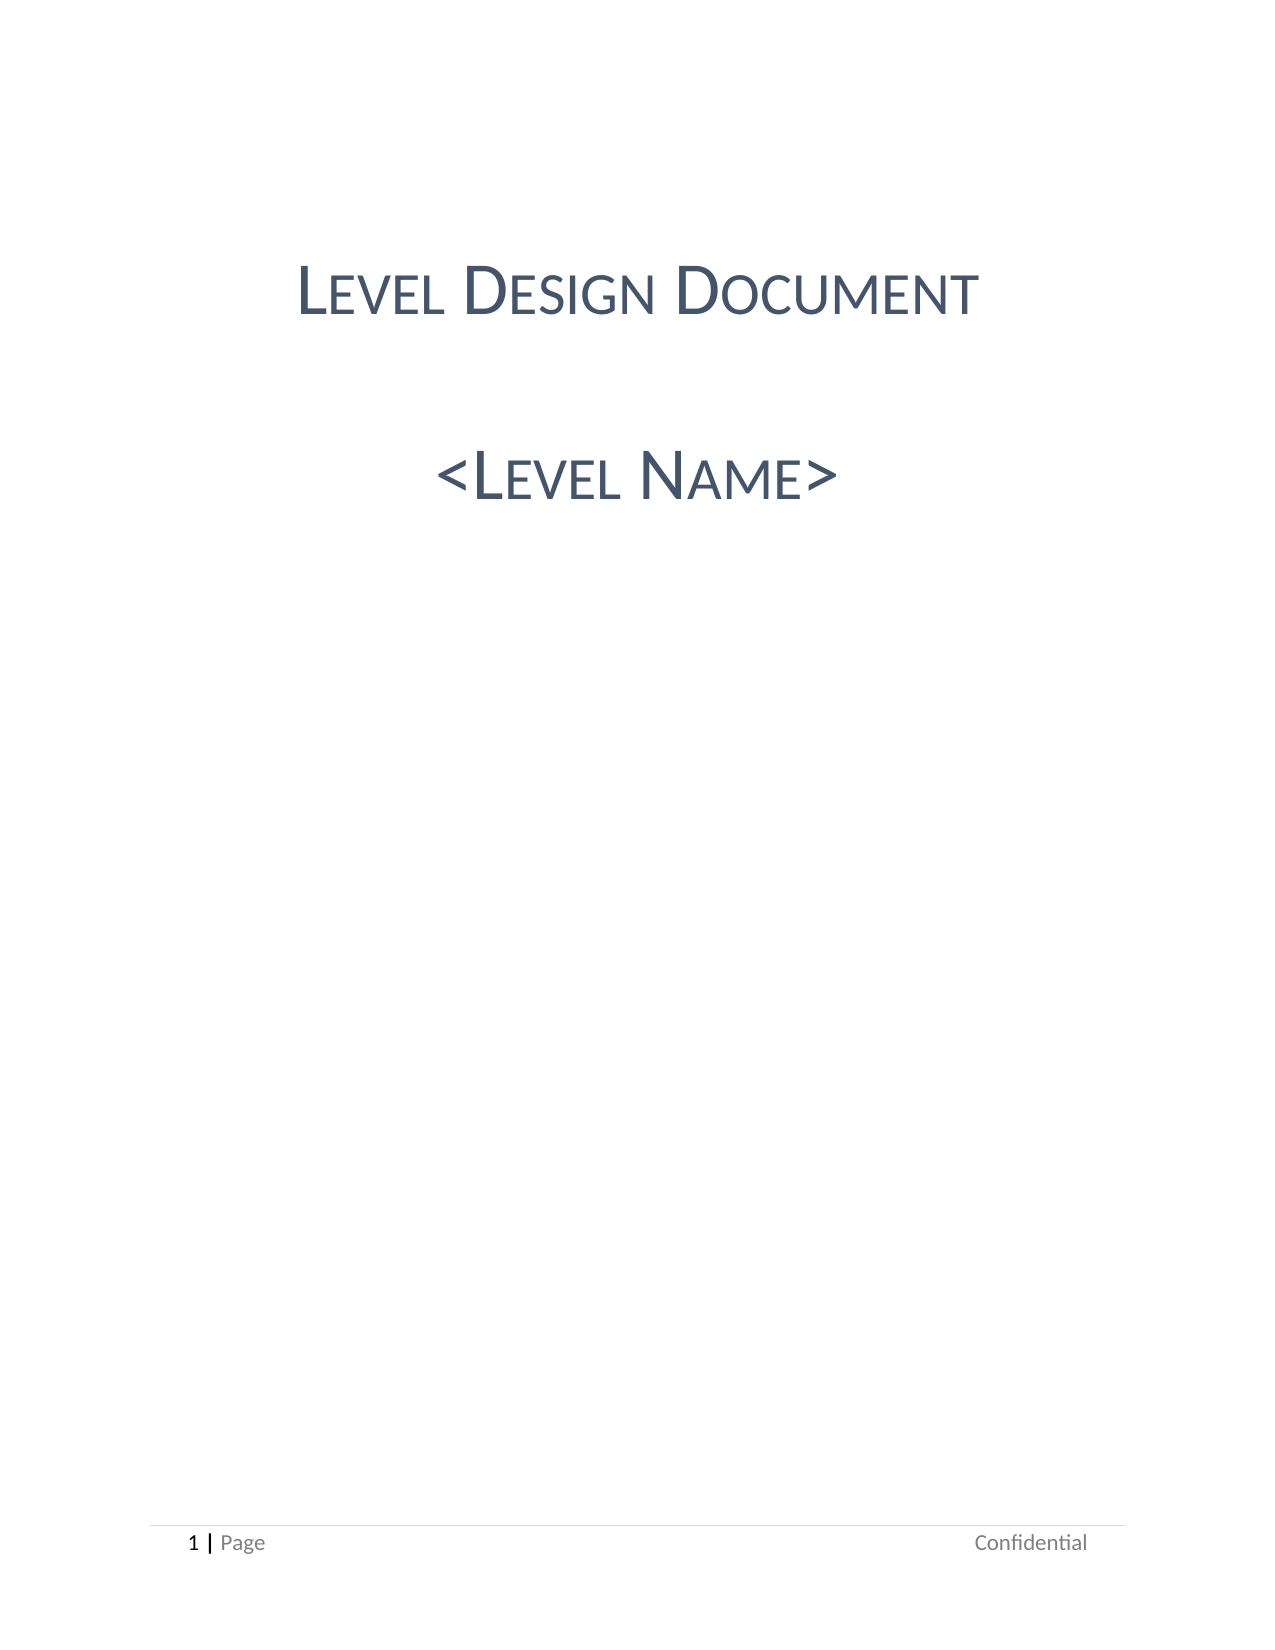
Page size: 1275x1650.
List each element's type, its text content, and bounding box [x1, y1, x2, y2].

title Level Design Document [150, 242, 1125, 333]
title <Level Name> [150, 427, 1125, 518]
